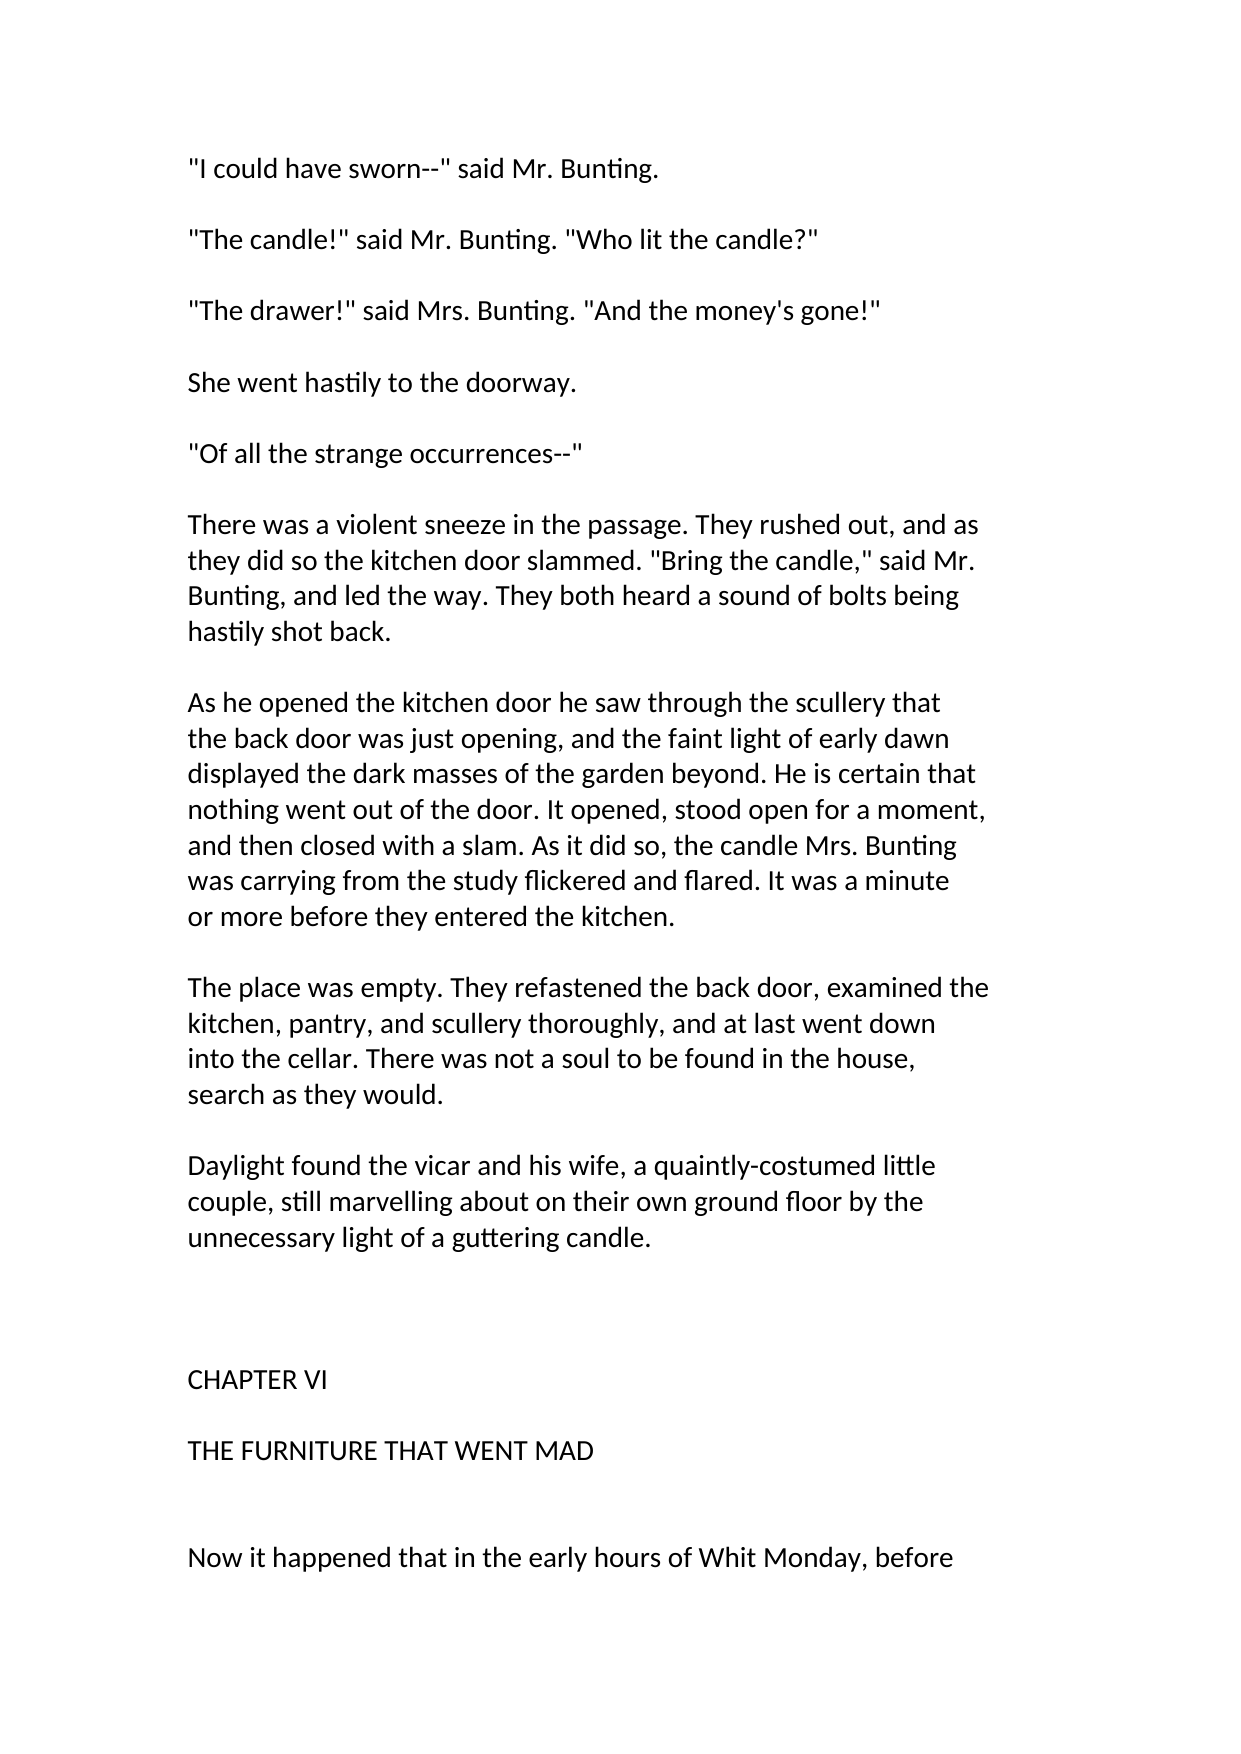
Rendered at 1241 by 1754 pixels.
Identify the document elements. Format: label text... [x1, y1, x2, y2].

text As he opened the kitchen door he saw through the scullery that [187, 684, 1053, 720]
text Daylight found the vicar and his wife, a quaintly-costumed little [187, 1147, 1053, 1183]
text "I could have sworn--" said Mr. Bunting. [187, 150, 1053, 186]
text CHAPTER VI [187, 1361, 1053, 1397]
text search as they would. [187, 1076, 1053, 1112]
text was carrying from the study flickered and flared. It was a minute [187, 862, 1053, 898]
text The place was empty. They refastened the back door, examined the [187, 969, 1053, 1005]
text they did so the kitchen door slammed. "Bring the candle," said Mr. [187, 542, 1053, 577]
text and then closed with a slam. As it did so, the candle Mrs. Bunting [187, 827, 1053, 862]
text into the cellar. There was not a soul to be found in the house, [187, 1041, 1053, 1076]
text THE FURNITURE THAT WENT MAD [187, 1432, 1053, 1468]
text displayed the dark masses of the garden beyond. He is certain that [187, 756, 1053, 791]
text "The candle!" said Mr. Bunting. "Who lit the candle?" [187, 221, 1053, 257]
text couple, still marvelling about on their own ground floor by the [187, 1183, 1053, 1219]
text or more before they entered the kitchen. [187, 898, 1053, 934]
text kitchen, pantry, and scullery thoroughly, and at last went down [187, 1005, 1053, 1041]
text "Of all the strange occurrences--" [187, 435, 1053, 471]
text Now it happened that in the early hours of Whit Monday, before [187, 1539, 1053, 1575]
text hastily shot back. [187, 613, 1053, 649]
text "The drawer!" said Mrs. Bunting. "And the money's gone!" [187, 292, 1053, 328]
text unnecessary light of a guttering candle. [187, 1219, 1053, 1254]
text Bunting, and led the way. They both heard a sound of bolts being [187, 577, 1053, 613]
text There was a violent sneeze in the passage. They rushed out, and as [187, 506, 1053, 542]
text She went hastily to the doorway. [187, 364, 1053, 399]
text nothing went out of the door. It opened, stood open for a moment, [187, 791, 1053, 827]
text the back door was just opening, and the faint light of early dawn [187, 720, 1053, 756]
